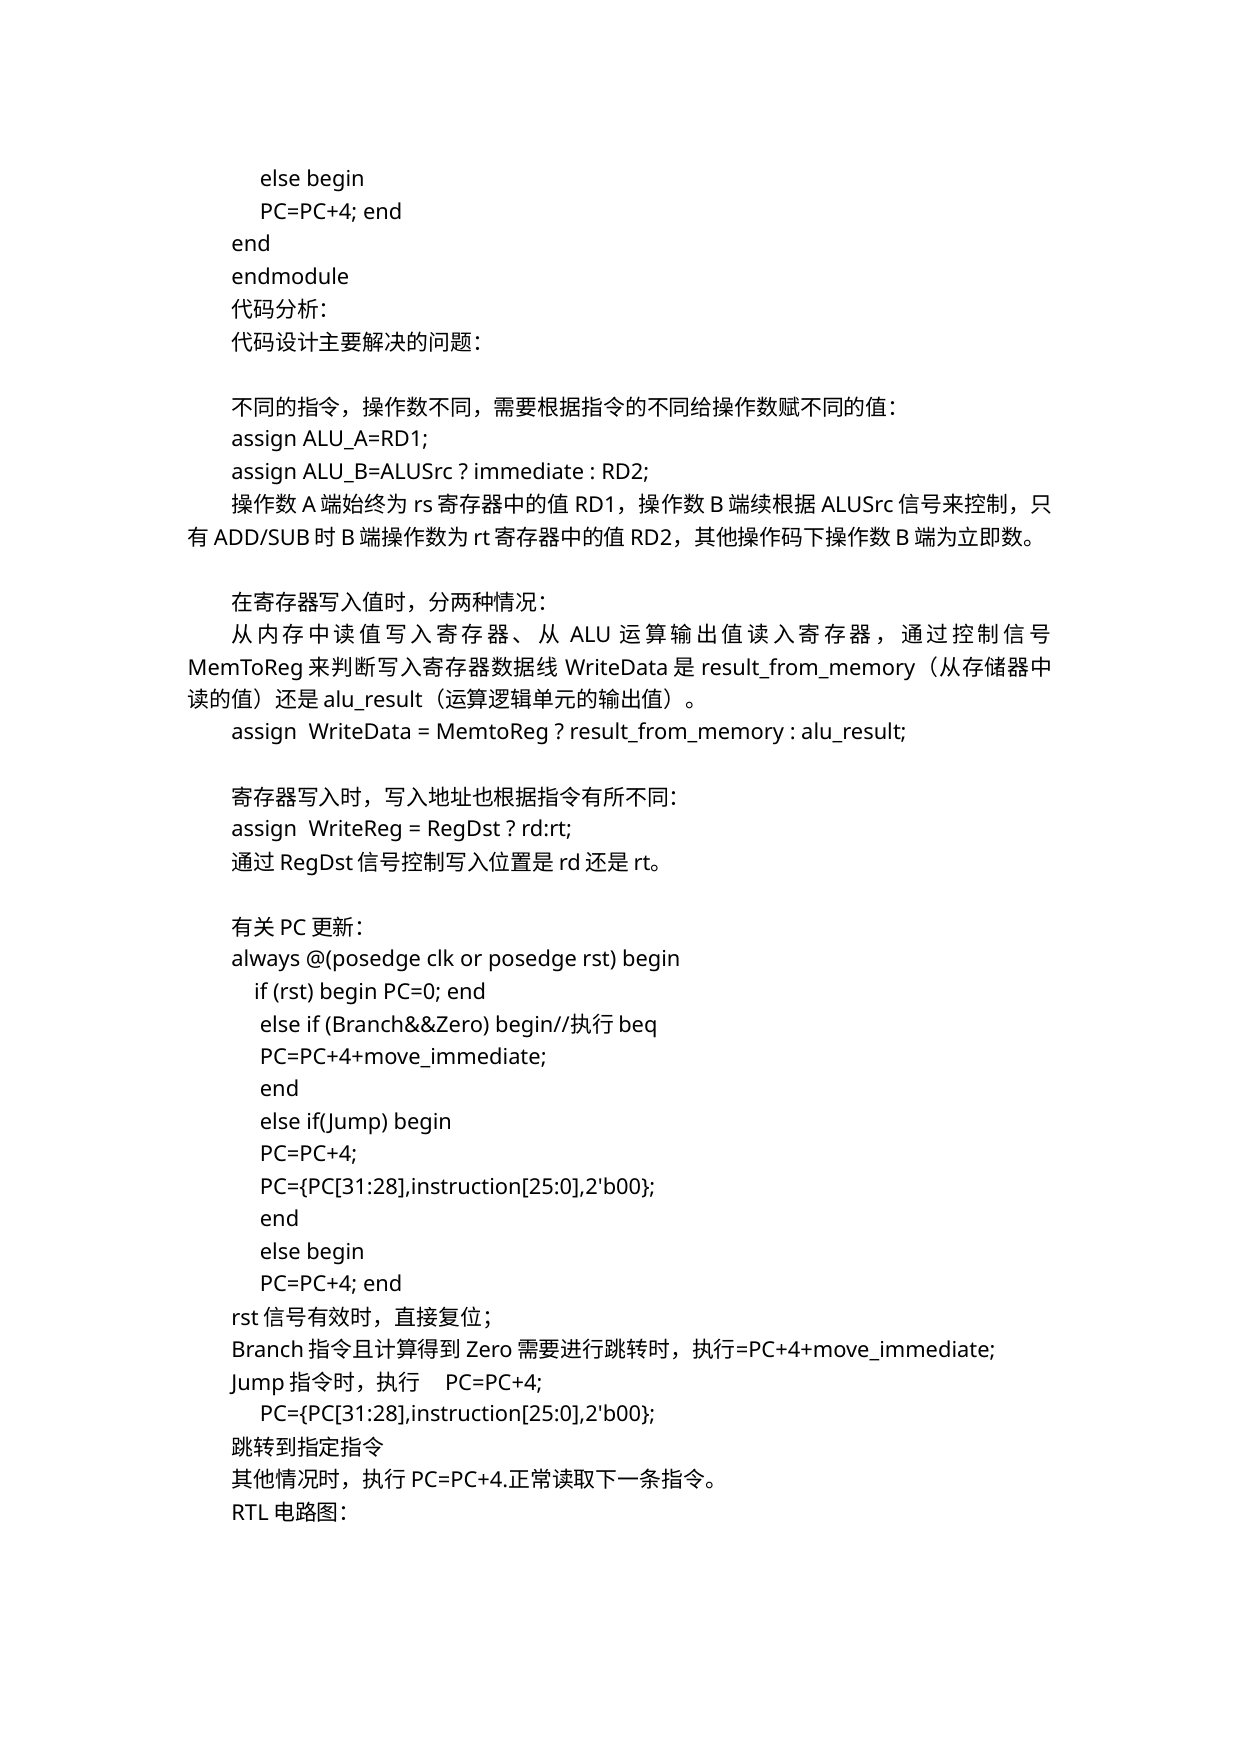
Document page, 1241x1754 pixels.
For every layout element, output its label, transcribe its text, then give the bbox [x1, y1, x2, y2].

text PC=PC+4; end [187, 1267, 1053, 1299]
text assign ALU_A=RD1; [187, 422, 1053, 454]
text PC=PC+4+move_immediate; [187, 1039, 1053, 1072]
text else if(Jump) begin [187, 1104, 1053, 1137]
text PC={PC[31:28],instruction[25:0],2'b00}; [187, 1397, 1053, 1429]
text 寄存器写入时，写入地址也根据指令有所不同： [187, 779, 1053, 812]
text else if (Branch&&Zero) begin//执行beq [187, 1007, 1053, 1039]
text PC=PC+4; end [187, 194, 1053, 227]
text assign WriteData = MemtoReg ? result_from_memory : alu_result; [187, 714, 1053, 747]
text 跳转到指定指令 [187, 1429, 1053, 1462]
text assign ALU_B=ALUSrc ? immediate : RD2; [187, 454, 1053, 487]
text endmodule [187, 259, 1053, 292]
text else begin [187, 162, 1053, 194]
text 有关PC更新： [187, 909, 1053, 942]
text end [187, 1072, 1053, 1104]
text end [187, 227, 1053, 259]
text else begin [187, 1234, 1053, 1267]
text RTL电路图： [187, 1494, 1053, 1527]
text 代码分析： [187, 292, 1053, 324]
text 代码设计主要解决的问题： [187, 324, 1053, 357]
text rst信号有效时，直接复位； [187, 1299, 1053, 1332]
text end [187, 1202, 1053, 1234]
text 从内存中读值写入寄存器、从ALU运算输出值读入寄存器，通过控制信号MemToReg来判断写入寄存器数据线WriteData是result_from_memory（从存储器中读的值）还是alu_result（运算逻辑单元的输出值）。 [187, 617, 1053, 714]
text if (rst) begin PC=0; end [187, 974, 1053, 1007]
text Branch指令且计算得到Zero需要进行跳转时，执行=PC+4+move_immediate; [187, 1332, 1053, 1364]
text 其他情况时，执行PC=PC+4.正常读取下一条指令。 [187, 1462, 1053, 1494]
text PC=PC+4; [187, 1137, 1053, 1169]
text PC={PC[31:28],instruction[25:0],2'b00}; [187, 1169, 1053, 1202]
text 通过RegDst信号控制写入位置是rd还是rt。 [187, 844, 1053, 877]
text assign WriteReg = RegDst ? rd:rt; [187, 812, 1053, 844]
text 操作数A端始终为rs寄存器中的值RD1，操作数B端续根据ALUSrc信号来控制，只有ADD/SUB时B端操作数为rt寄存器中的值RD2，其他操作码下操作数B端为立即数。 [187, 487, 1053, 552]
text always @(posedge clk or posedge rst) begin [187, 942, 1053, 974]
text Jump指令时，执行 PC=PC+4; [187, 1364, 1053, 1397]
text 不同的指令，操作数不同，需要根据指令的不同给操作数赋不同的值： [187, 389, 1053, 422]
text 在寄存器写入值时，分两种情况： [187, 584, 1053, 617]
